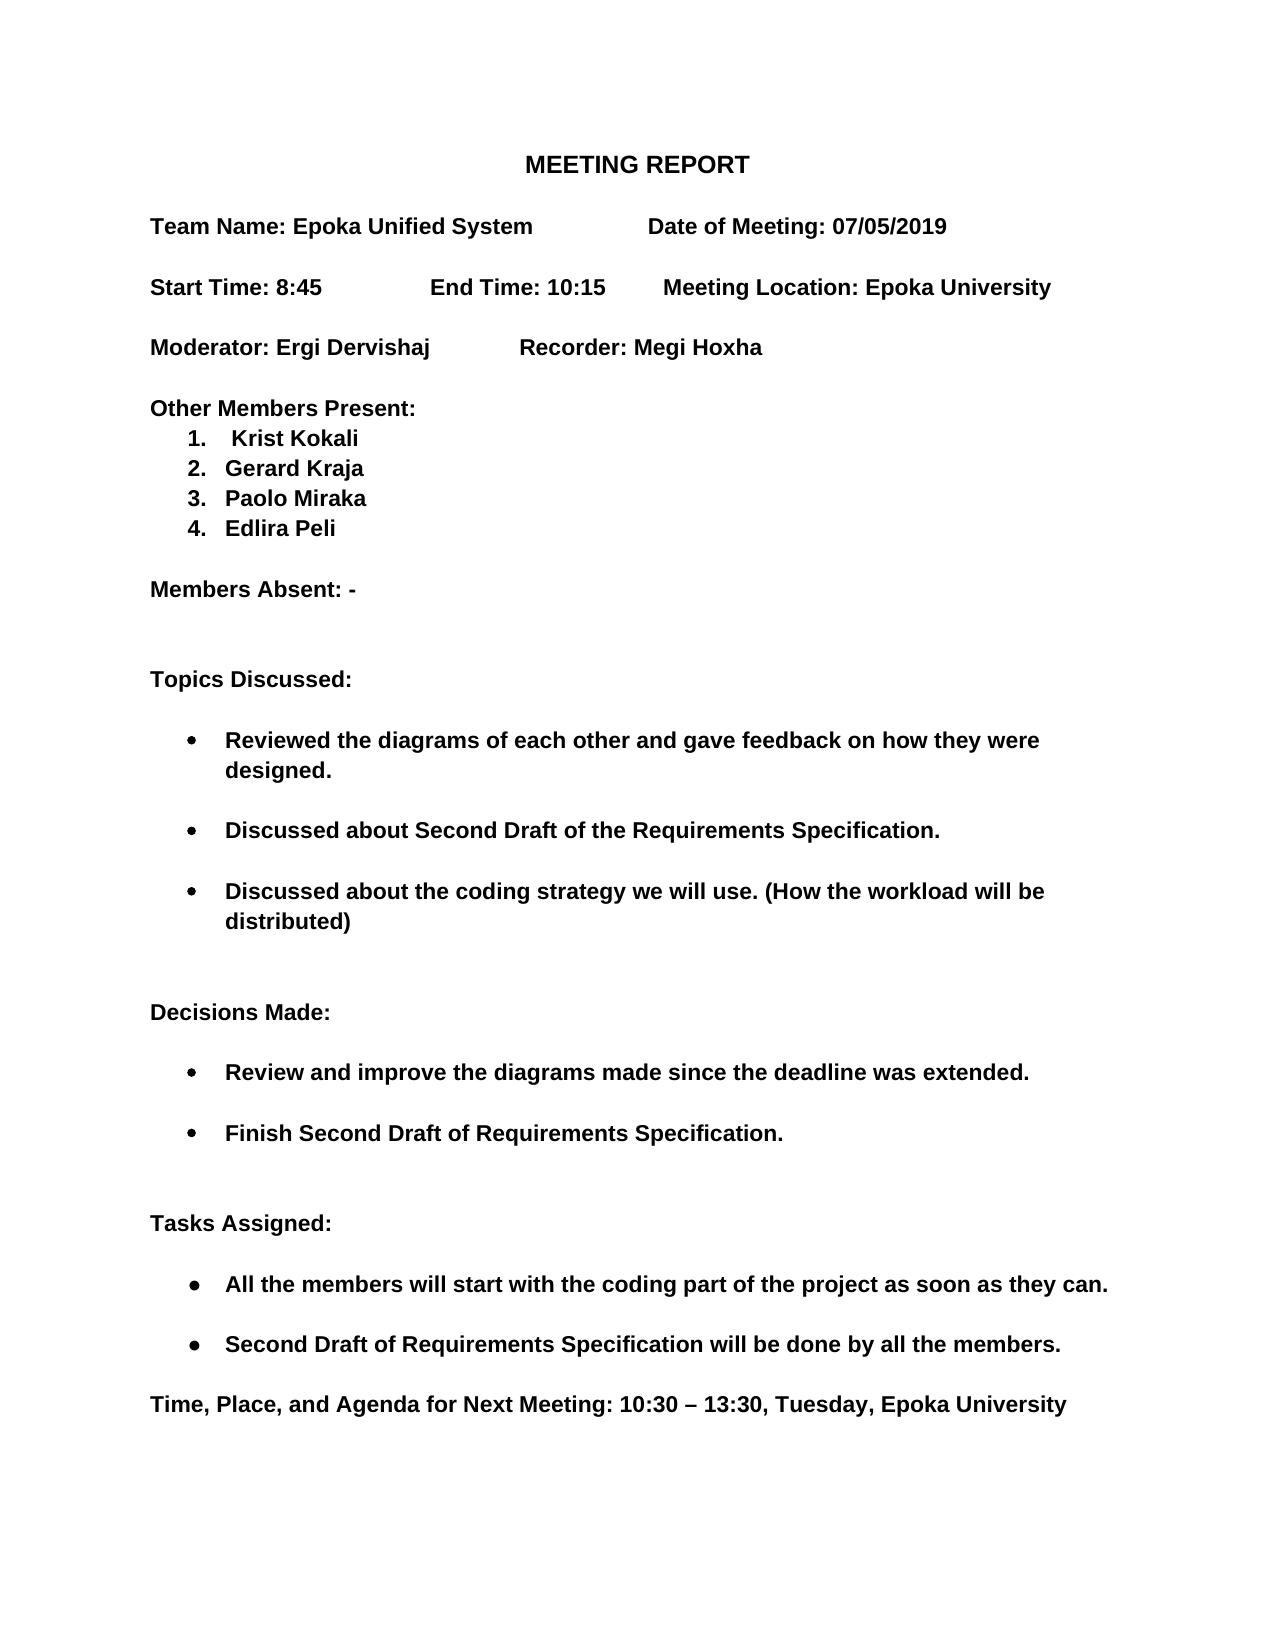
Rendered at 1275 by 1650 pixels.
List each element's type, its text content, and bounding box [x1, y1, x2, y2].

text MEETING REPORT [150, 150, 1125, 179]
text Other Members Present: [150, 394, 1125, 421]
text Team Name: Epoka Unified System Date of Meeting: 07/05/2019 [150, 213, 1125, 239]
text Moderator: Ergi Dervishaj Recorder: Megi Hoxha [150, 334, 1125, 360]
list Edlira Peli [187, 515, 1125, 542]
text Topics Discussed: [150, 666, 1125, 693]
list Reviewed the diagrams of each other and gave feedback on how they were designed. [187, 727, 1125, 783]
list Krist Kokali [187, 425, 1125, 451]
text Tasks Assigned: [150, 1210, 1125, 1236]
list Second Draft of Requirements Specification will be done by all the members. [187, 1331, 1125, 1357]
list All the members will start with the coding part of the project as soon as they can. [187, 1271, 1125, 1297]
text Decisions Made: [150, 999, 1125, 1025]
list Finish Second Draft of Requirements Specification. [187, 1119, 1125, 1146]
list Discussed about Second Draft of the Requirements Specification. [187, 817, 1125, 844]
list Discussed about the coding strategy we will use. (How the workload will be distributed) [187, 878, 1125, 934]
list Review and improve the diagrams made since the deadline was extended. [187, 1059, 1125, 1085]
text Start Time: 8:45 End Time: 10:15 Meeting Location: Epoka University [150, 274, 1125, 300]
list Paolo Miraka [187, 485, 1125, 511]
text Members Absent: - [150, 576, 1125, 602]
list Gerard Kraja [187, 455, 1125, 481]
text Time, Place, and Agenda for Next Meeting: 10:30 – 13:30, Tuesday, Epoka University [150, 1391, 1125, 1418]
